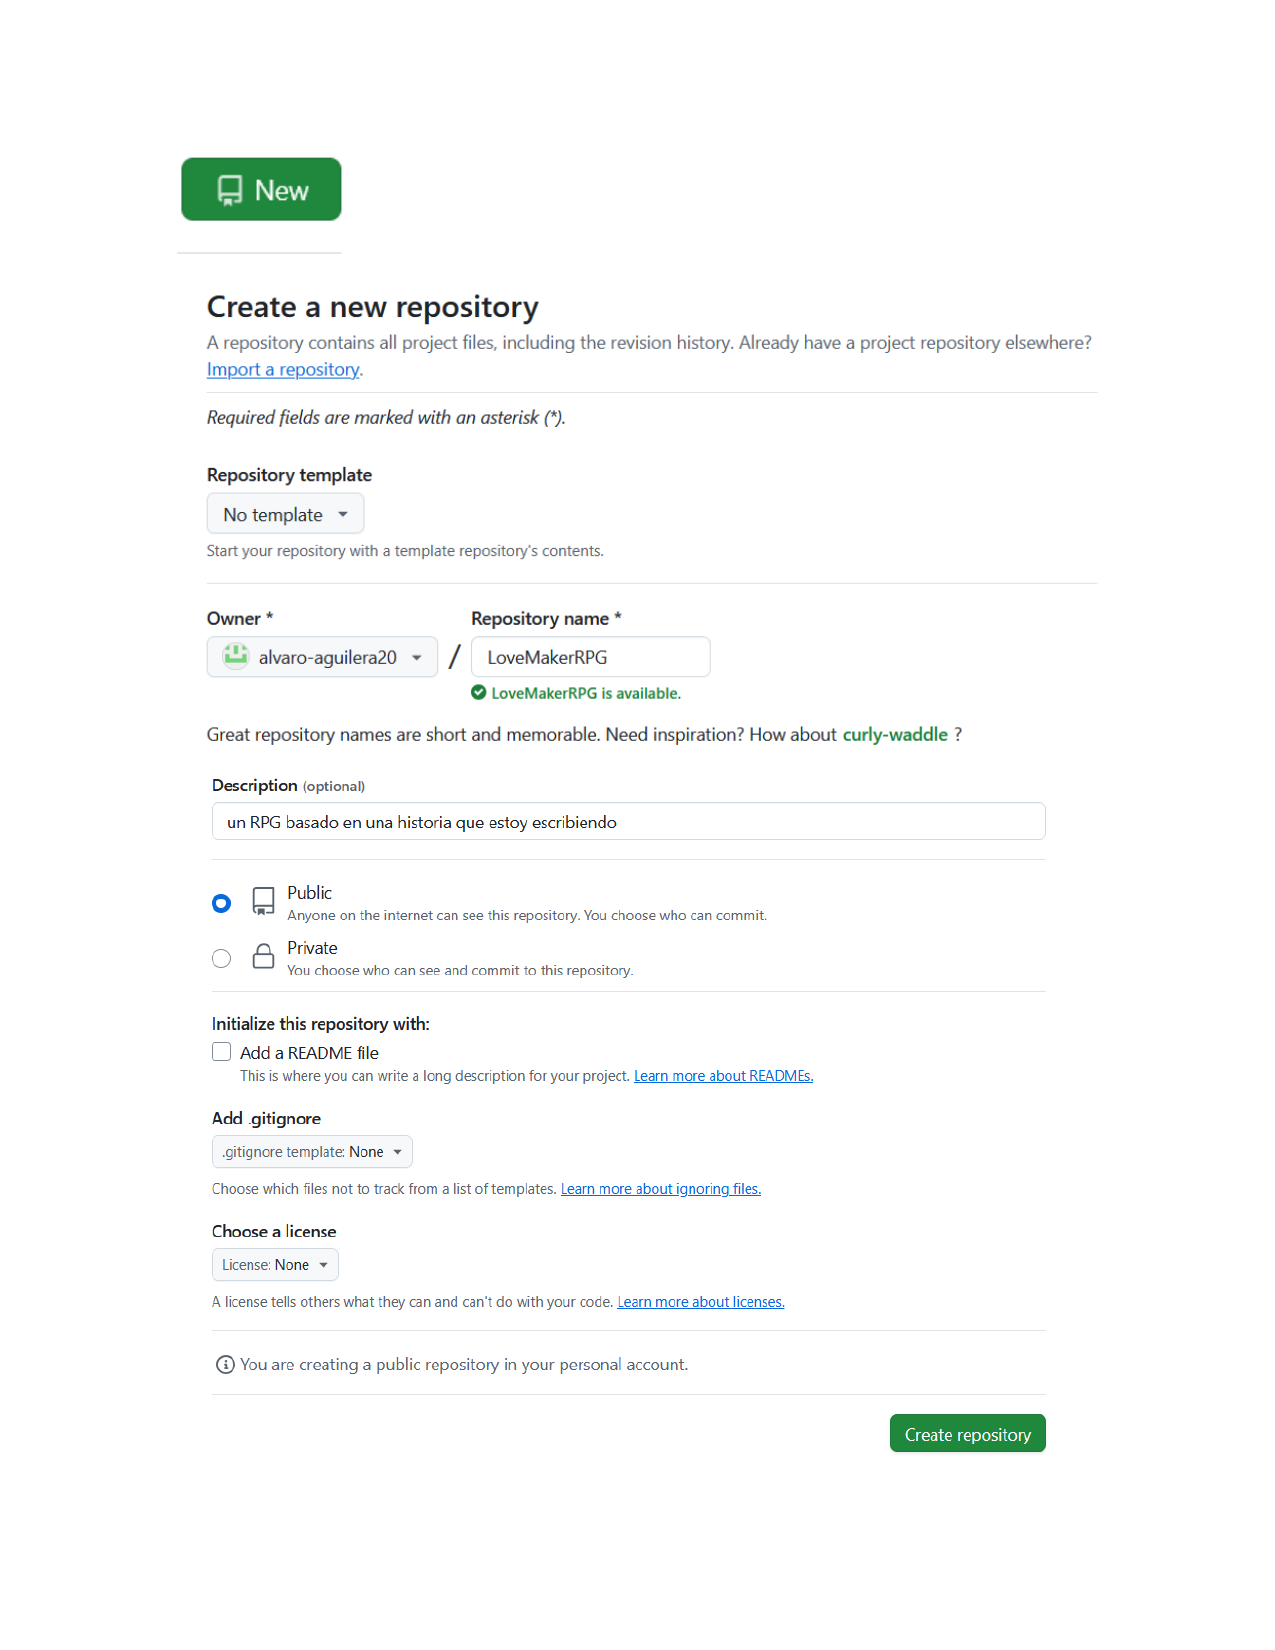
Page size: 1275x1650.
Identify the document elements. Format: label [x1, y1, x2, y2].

picture [177, 769, 1098, 1479]
picture [177, 147, 384, 254]
picture [177, 275, 1098, 748]
